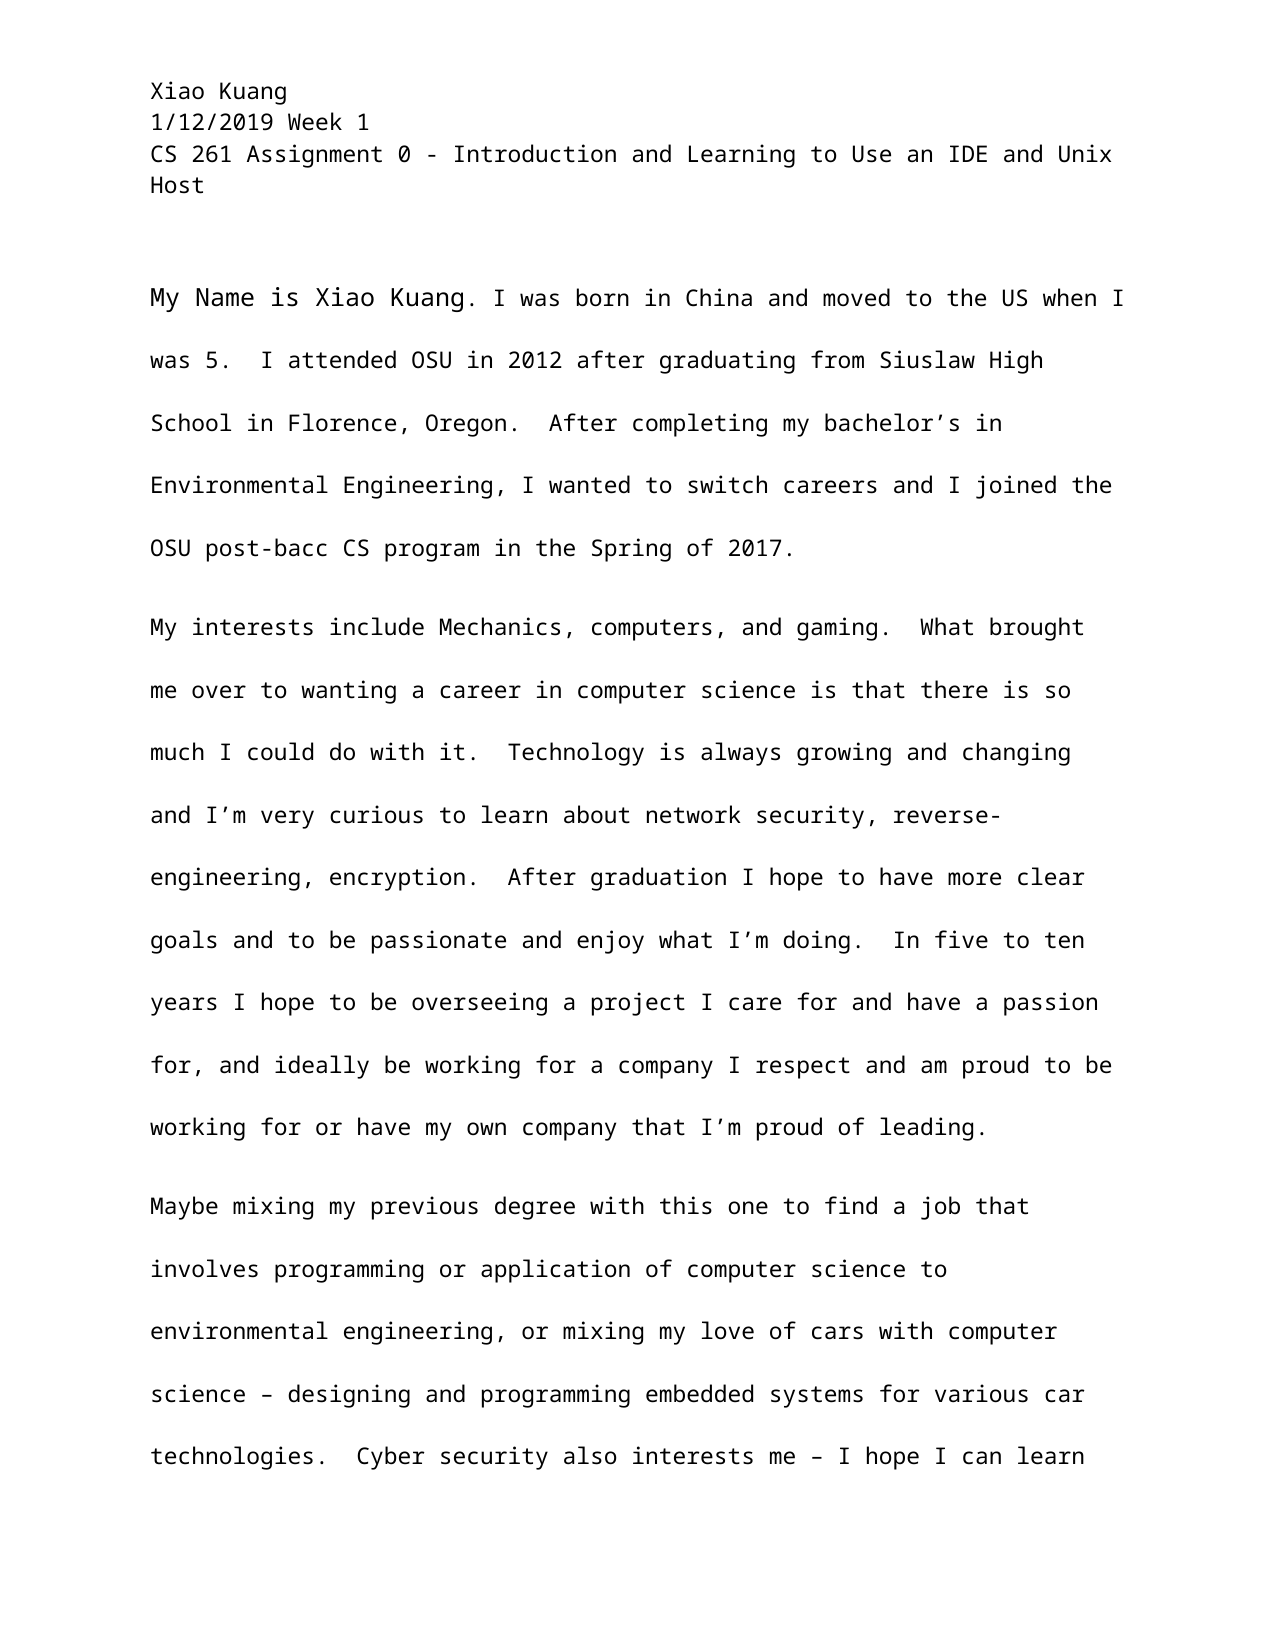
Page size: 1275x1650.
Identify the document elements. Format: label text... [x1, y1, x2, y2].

text My Name is Xiao Kuang. I was born in China and moved to the US when I was 5. I attended OSU in 2012 after graduating from Siuslaw High School in Florence, Oregon. After completing my bachelor’s in Environmental Engineering, I wanted to switch careers and I joined the OSU post-bacc CS program in the Spring of 2017. [150, 279, 1125, 563]
text My interests include Mechanics, computers, and gaming. What brought me over to wanting a career in computer science is that there is so much I could do with it. Technology is always growing and changing and I’m very curious to learn about network security, reverse-engineering, encryption. After graduation I hope to have more clear goals and to be passionate and enjoy what I’m doing. In five to ten years I hope to be overseeing a project I care for and have a passion for, and ideally be working for a company I respect and am proud to be working for or have my own company that I’m proud of leading. [150, 611, 1125, 1142]
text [150, 1190, 1125, 1472]
